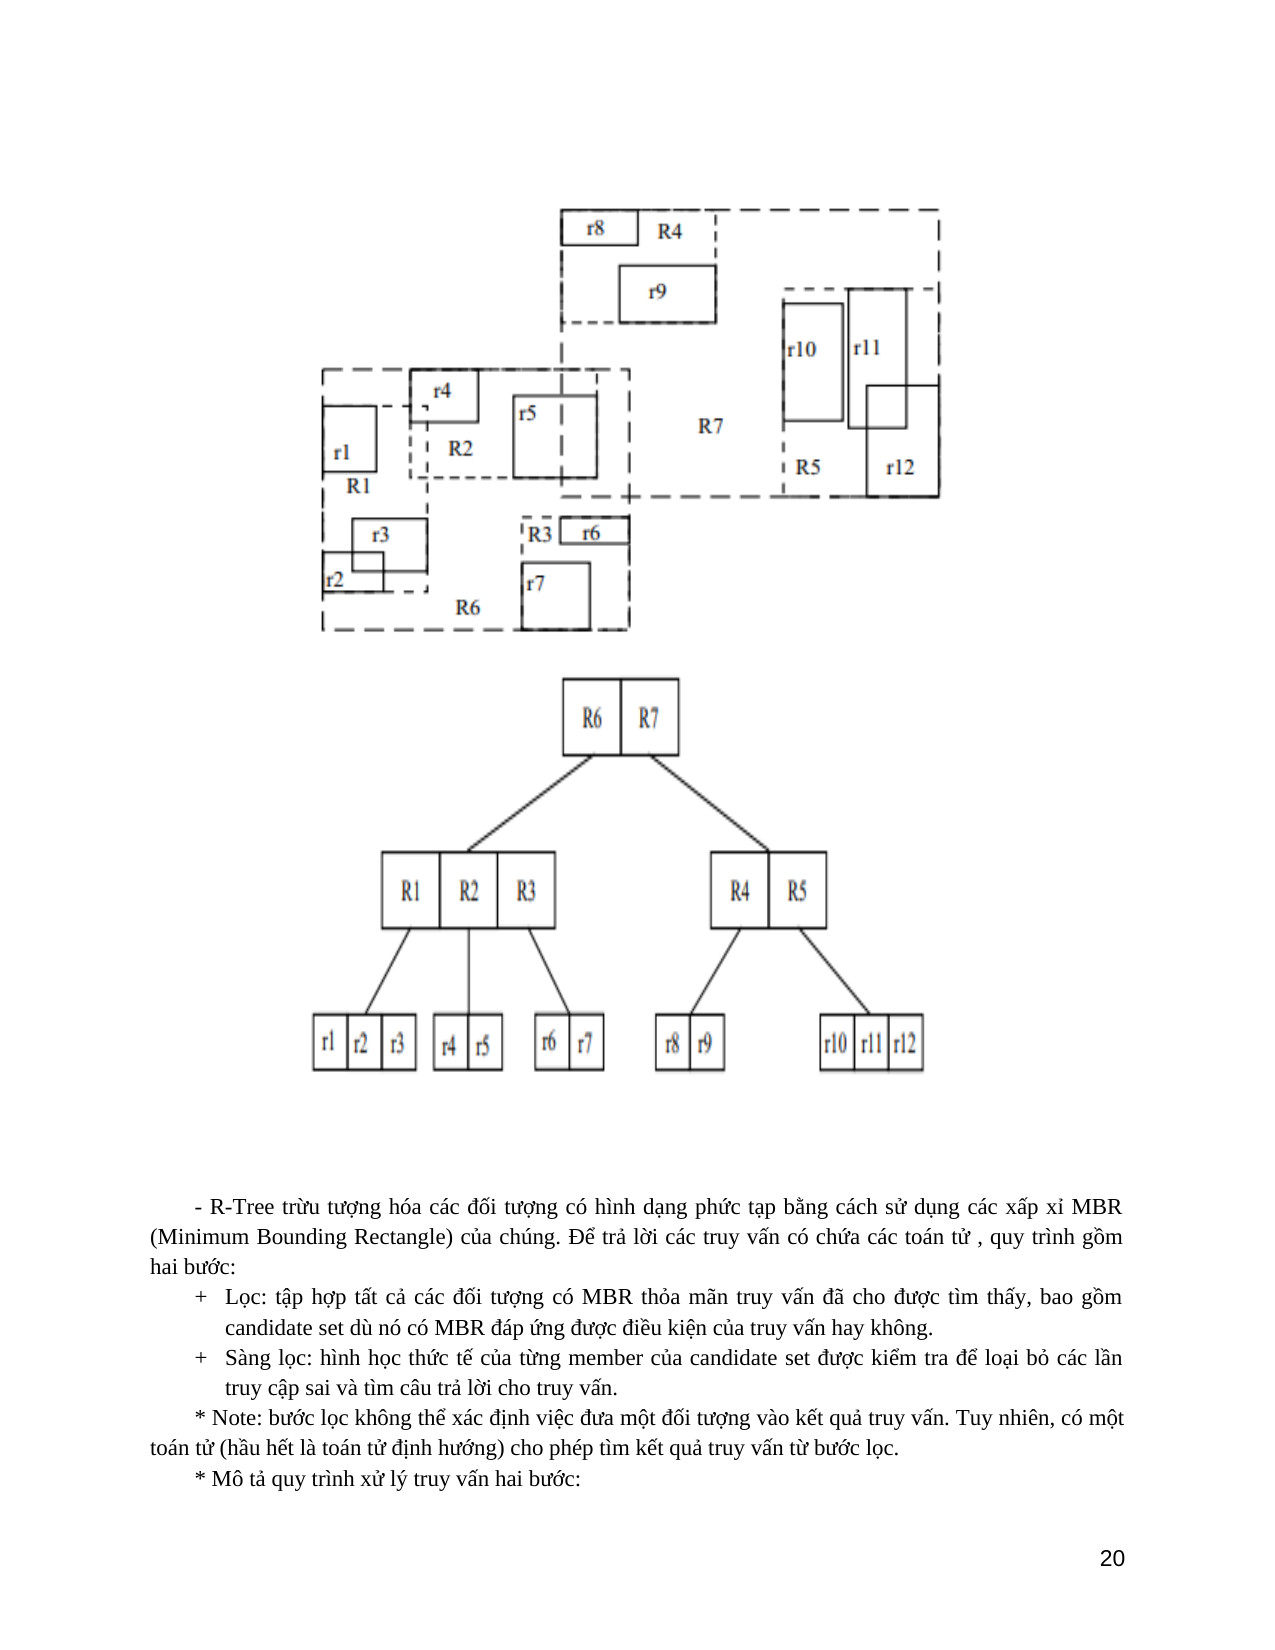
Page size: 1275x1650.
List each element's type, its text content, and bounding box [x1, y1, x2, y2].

picture [276, 663, 999, 1106]
list Lọc: tập hợp tất cả các đối tượng có MBR thỏa mãn truy vấn đã cho được tìm thấy, bao gồm candidate set dù nó có MBR đáp ứng được điều kiện của truy vấn hay không. [194, 1283, 1125, 1340]
text * Mô tả quy trình xử lý truy vấn hai bước: [150, 1465, 1125, 1491]
list Sàng lọc: hình học thức tế của từng member của candidate set được kiểm tra để loại bỏ các lần truy cập sai và tìm câu trả lời cho truy vấn. [194, 1344, 1125, 1400]
picture [276, 170, 999, 647]
text - R-Tree trừu tượng hóa các đối tượng có hình dạng phức tạp bằng cách sử dụng các xấp xỉ MBR (Minimum Bounding Rectangle) của chúng. Để trả lời các truy vấn có chứa các toán tử , quy trình gồm hai bước: [150, 1193, 1125, 1279]
text * Note: bước lọc không thể xác định việc đưa một đối tượng vào kết quả truy vấn. Tuy nhiên, có một toán tử (hầu hết là toán tử định hướng) cho phép tìm kết quả truy vấn từ bước lọc. [150, 1404, 1125, 1461]
